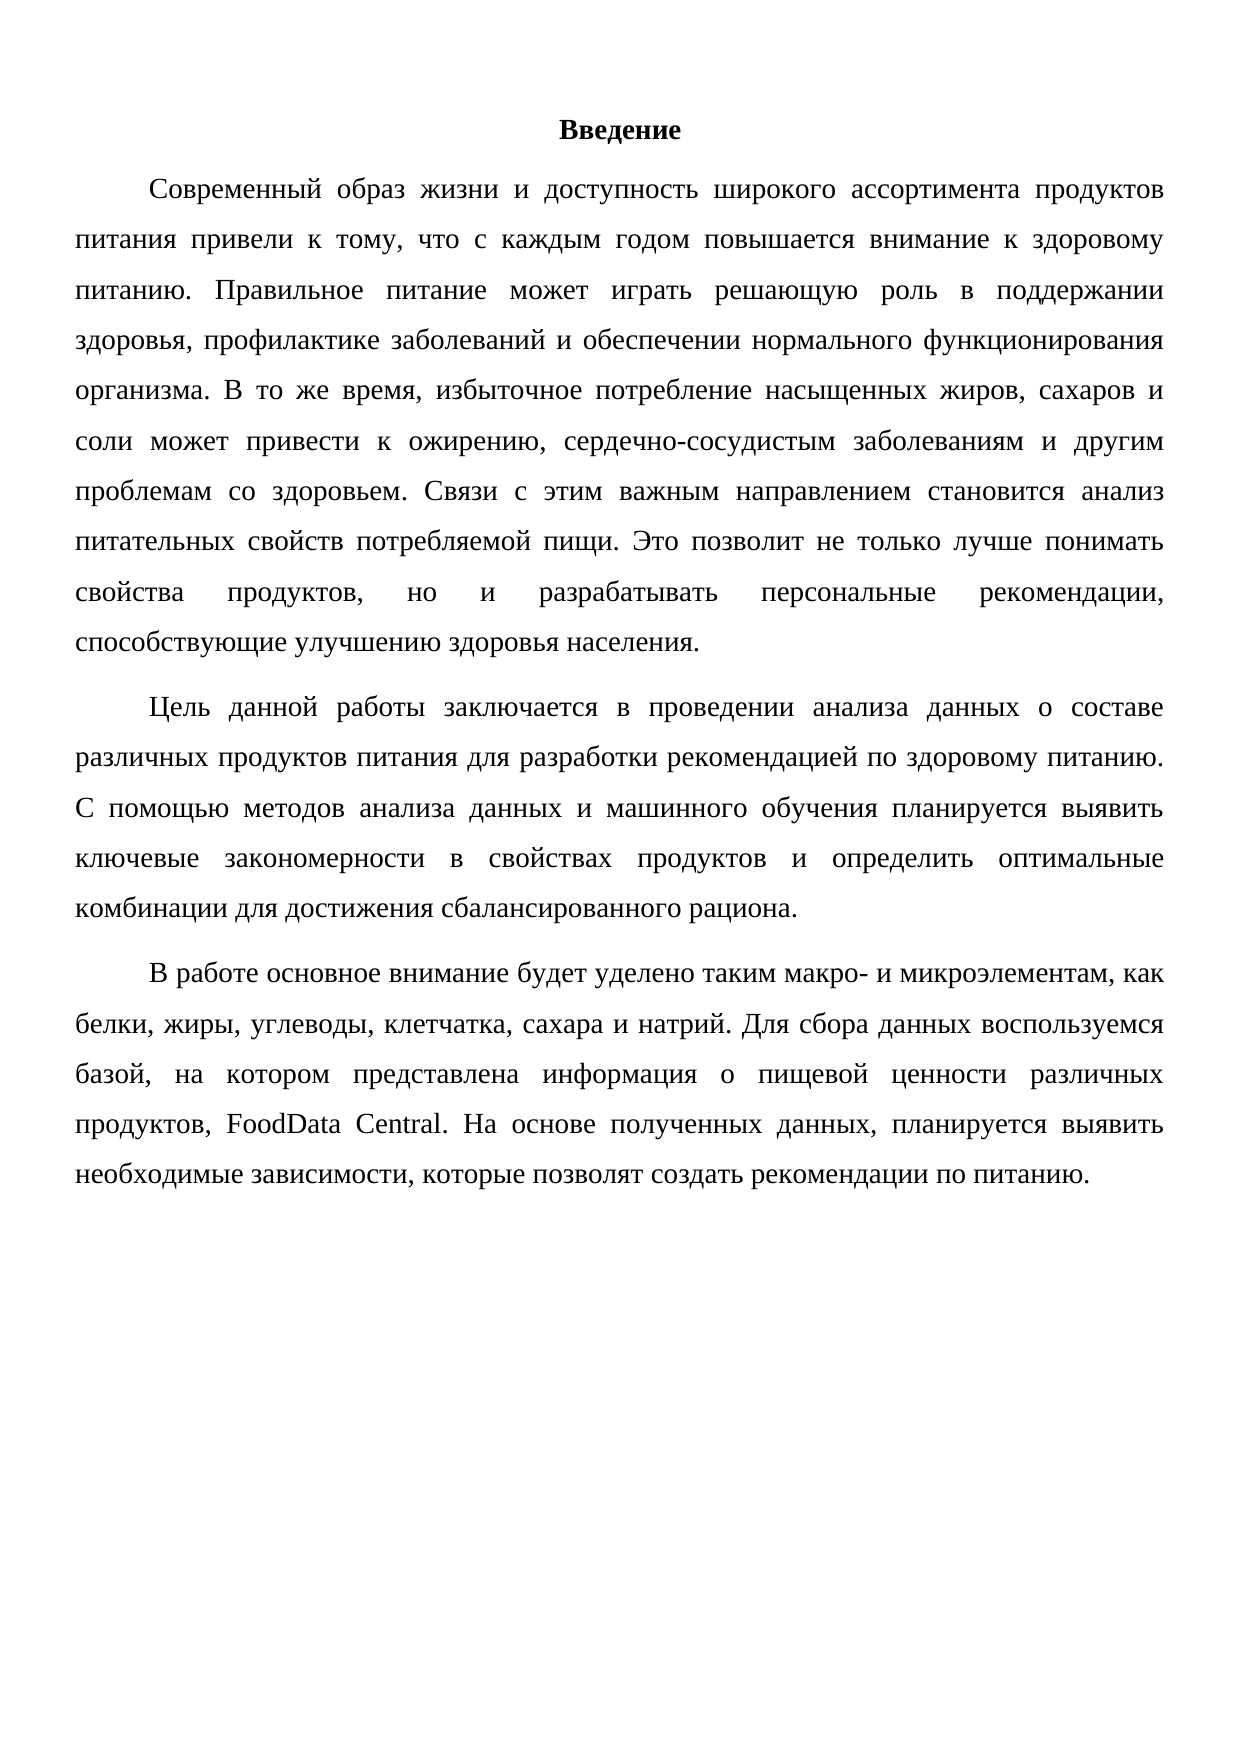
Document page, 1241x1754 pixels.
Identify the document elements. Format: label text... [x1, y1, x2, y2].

text Современный образ жизни и доступность широкого ассортимента продуктов питания привели к тому, что с каждым годом повышается внимание к здоровому питанию. Правильное питание может играть решающую роль в поддержании здоровья, профилактике заболеваний и обеспечении нормального функционирования организма. В то же время, избыточное потребление насыщенных жиров, сахаров и соли может привести к ожирению, сердечно-сосудистым заболеваниям и другим проблемам со здоровьем. Связи с этим важным направлением становится анализ питательных свойств потребляемой пищи. Это позволит не только лучше понимать свойства продуктов, но и разрабатывать персональные рекомендации, способствующие улучшению здоровья населения. [75, 171, 1165, 657]
text Цель данной работы заключается в проведении анализа данных о составе различных продуктов питания для разработки рекомендацией по здоровому питанию. С помощью методов анализа данных и машинного обучения планируется выявить ключевые закономерности в свойствах продуктов и определить оптимальные комбинации для достижения сбалансированного рациона. [75, 689, 1165, 924]
subtitle Введение [75, 112, 1165, 146]
text В работе основное внимание будет уделено таким макро- и микроэлементам, как белки, жиры, углеводы, клетчатка, сахара и натрий. Для сбора данных воспользуемся базой, на котором представлена информация о пищевой ценности различных продуктов, FoodData Central. На основе полученных данных, планируется выявить необходимые зависимости, которые позволят создать рекомендации по питанию. [75, 955, 1165, 1190]
